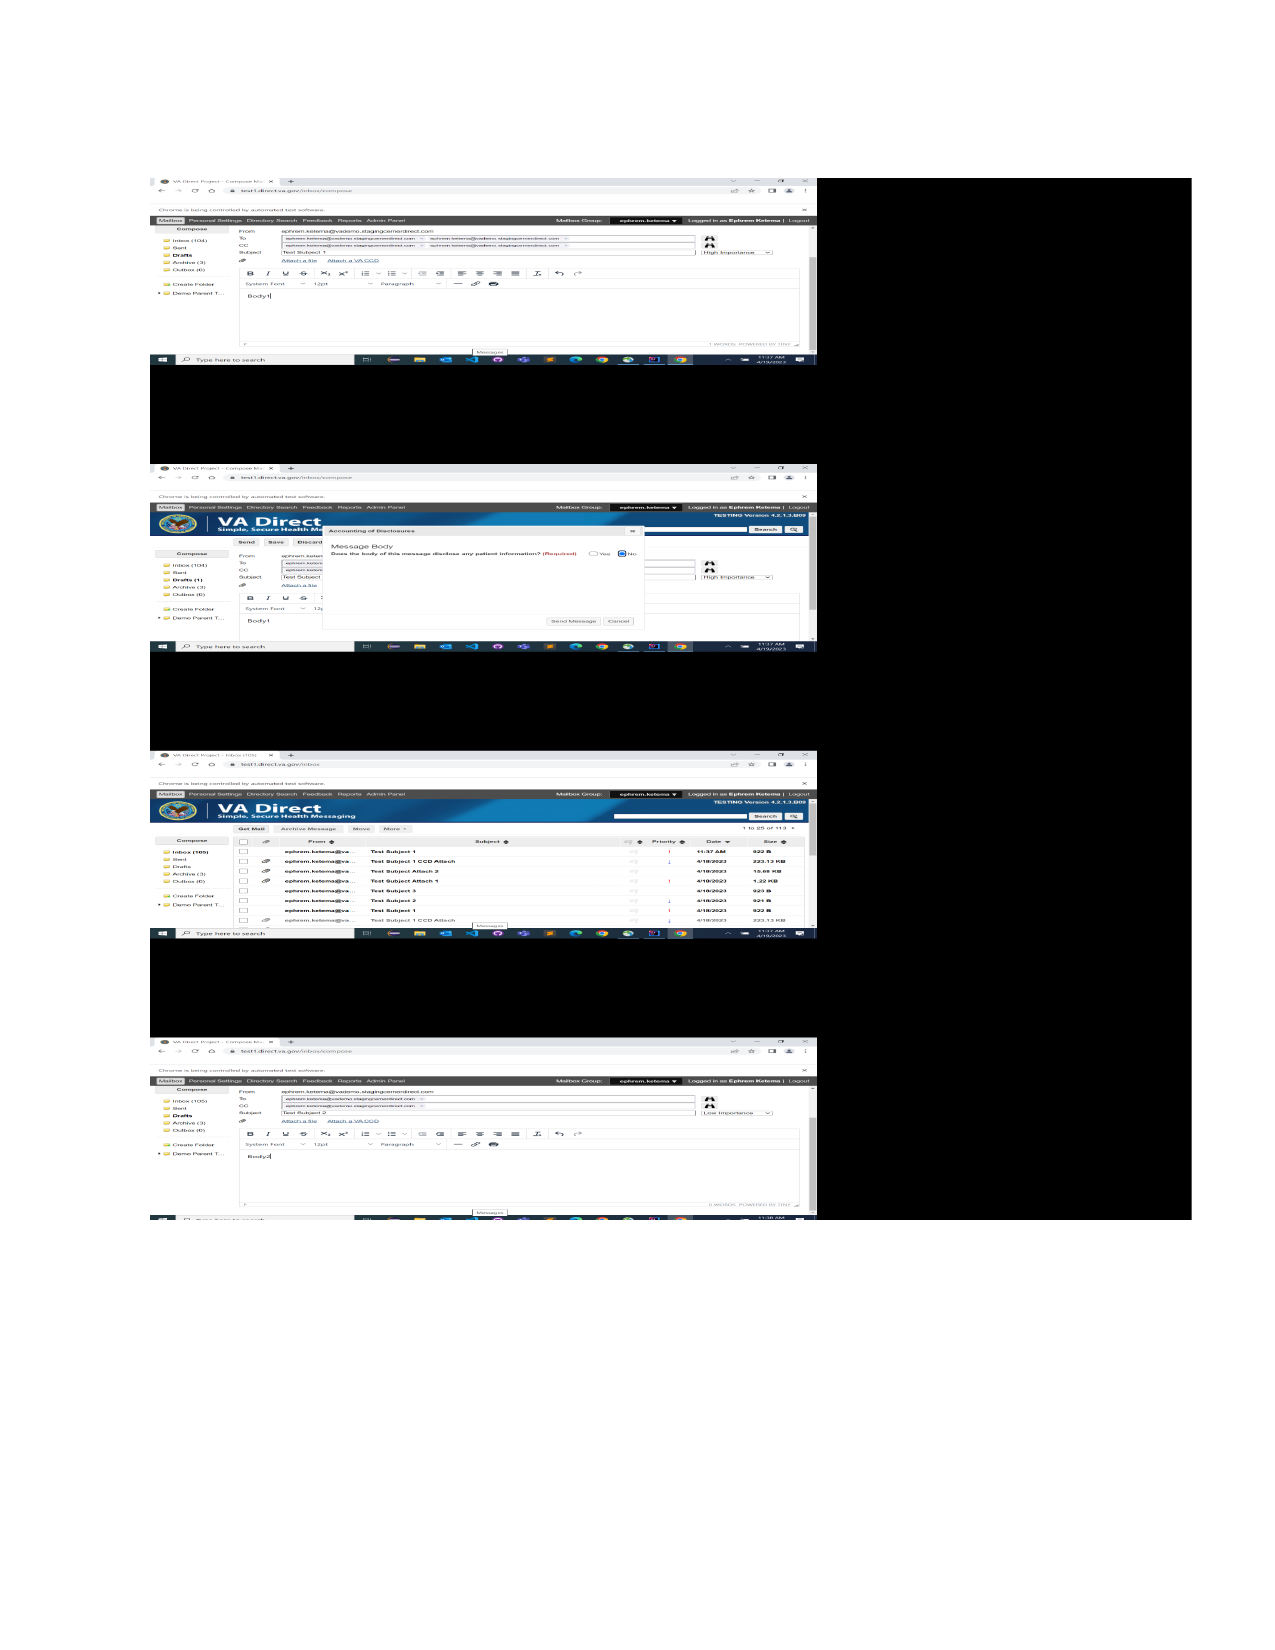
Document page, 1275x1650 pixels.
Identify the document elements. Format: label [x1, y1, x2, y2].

picture [150, 178, 1192, 1220]
